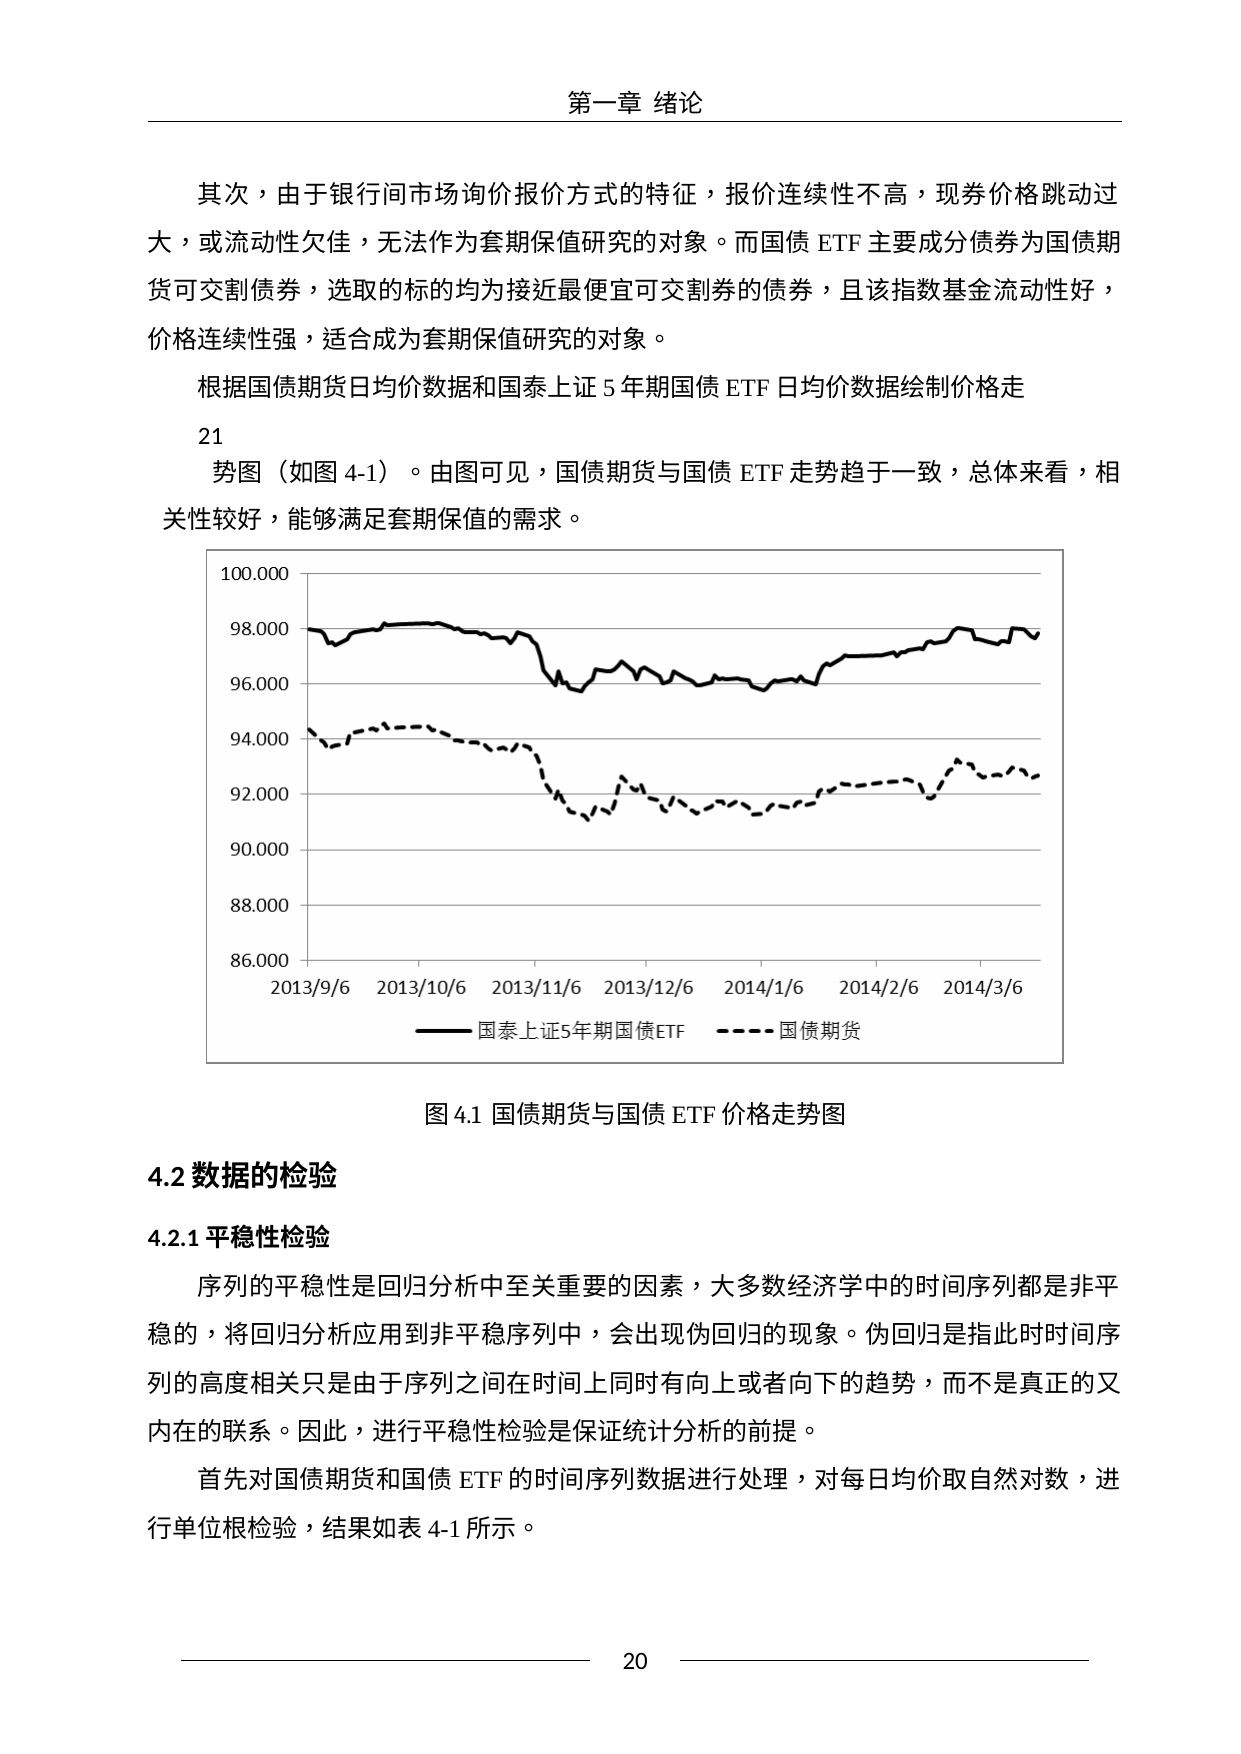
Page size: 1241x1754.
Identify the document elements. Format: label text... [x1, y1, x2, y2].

text 其次，由于银行间市场询价报价方式的特征，报价连续性不高，现券价格跳动过大，或流动性欠佳，无法作为套期保值研究的对象。而国债ETF主要成分债券为国债期货可交割债券，选取的标的均为接近最便宜可交割券的债券，且该指数基金流动性好，价格连续性强，适合成为套期保值研究的对象。 [148, 161, 1122, 354]
picture [206, 549, 1064, 1064]
text 图4.1 国债期货与国债ETF价格走势图 [148, 1097, 1122, 1131]
text 序列的平稳性是回归分析中至关重要的因素，大多数经济学中的时间序列都是非平稳的，将回归分析应用到非平稳序列中，会出现伪回归的现象。伪回归是指此时时间序列的高度相关只是由于序列之间在时间上同时有向上或者向下的趋势，而不是真正的又内在的联系。因此，进行平稳性检验是保证统计分析的前提。 [148, 1253, 1122, 1447]
subtitle 4.2 数据的检验 [148, 1156, 1122, 1195]
text 根据国债期货日均价数据和国泰上证5年期国债ETF日均价数据绘制价格走 [148, 354, 1122, 403]
subtitle 4.2.1 平稳性检验 [148, 1219, 1122, 1253]
text 21 [148, 403, 1122, 451]
text 首先对国债期货和国债ETF的时间序列数据进行处理，对每日均价取自然对数，进行单位根检验，结果如表4-1所示。 [148, 1447, 1122, 1543]
text 势图（如图4-1）。由图可见，国债期货与国债ETF走势趋于一致，总体来看，相关性较好，能够满足套期保值的需求。 [162, 454, 1122, 536]
